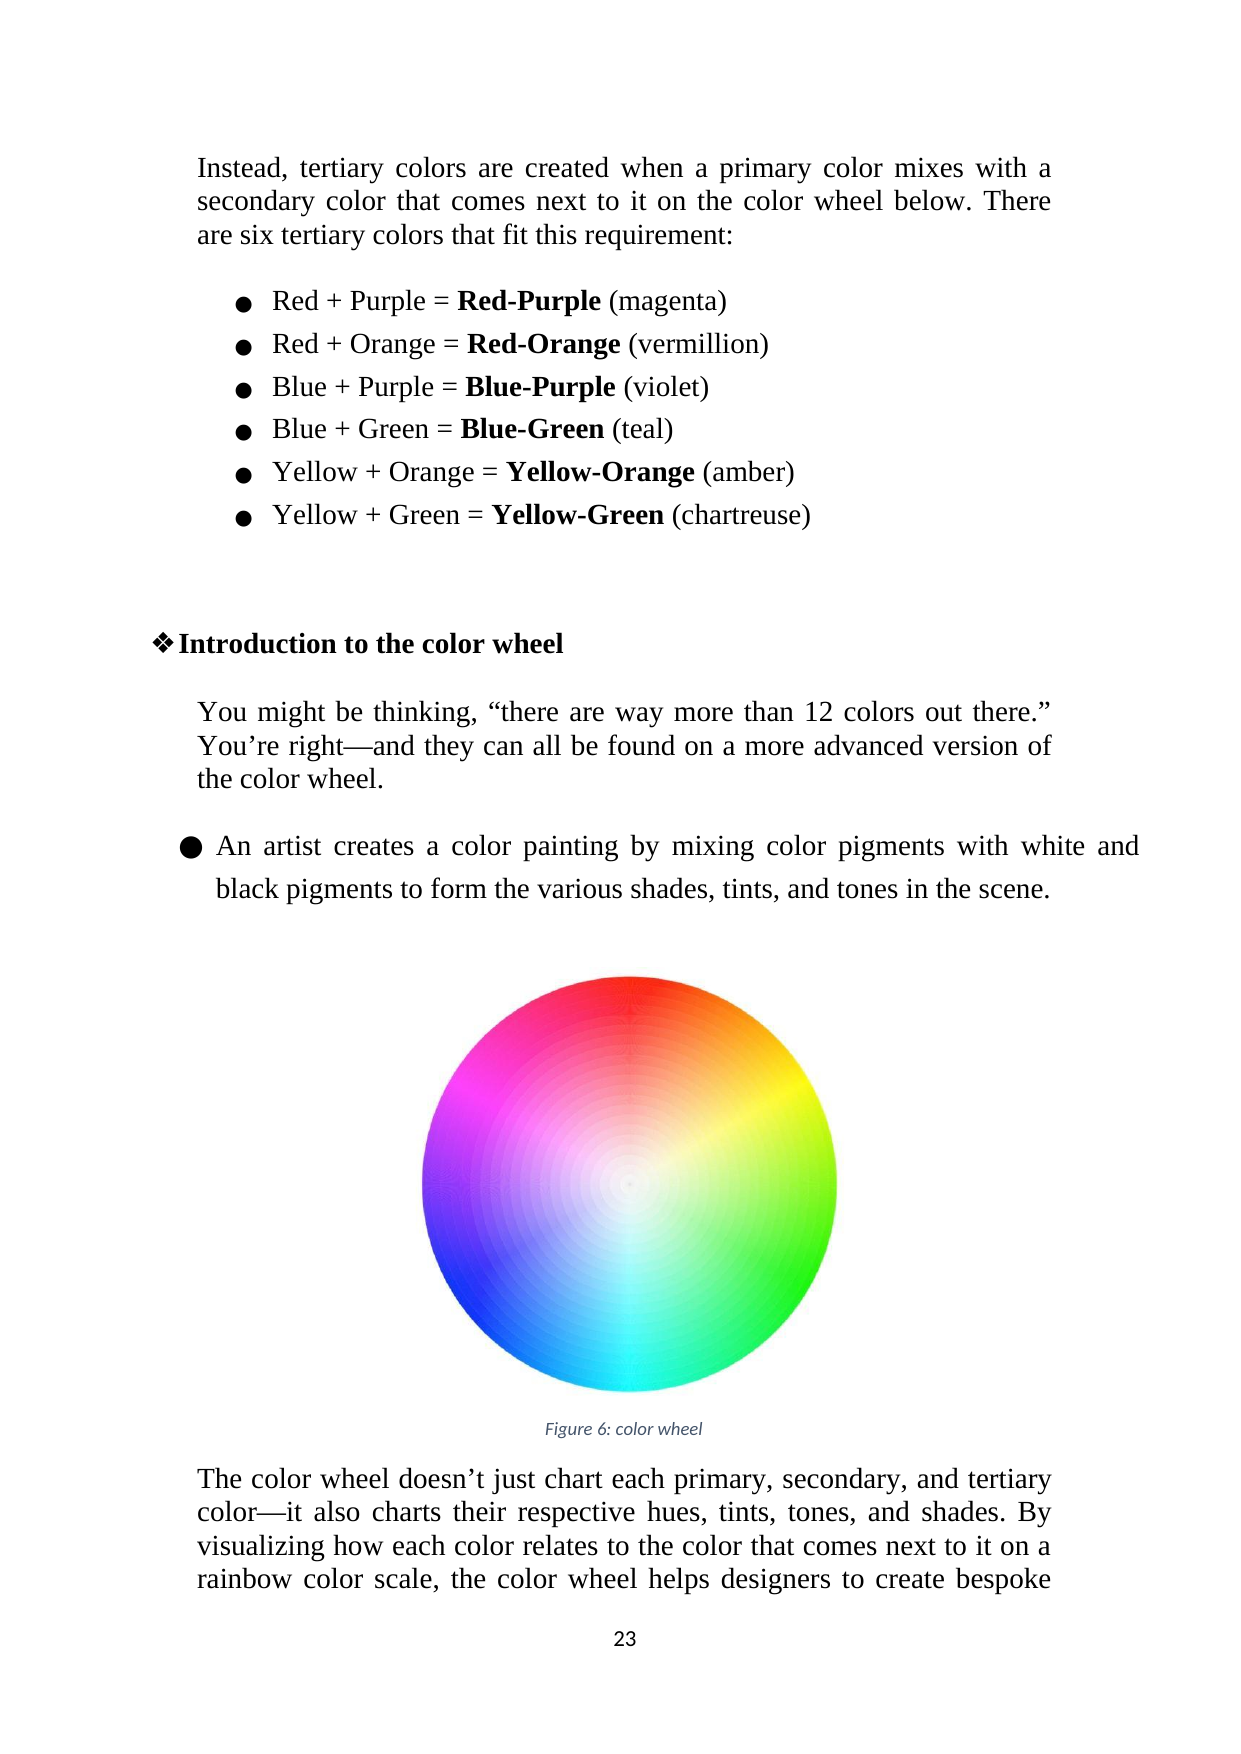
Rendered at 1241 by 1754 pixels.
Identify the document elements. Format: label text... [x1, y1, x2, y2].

list Introduction to the color wheel [150, 610, 1053, 670]
list Red + Purple = Red-Purple (magenta) [234, 280, 1053, 322]
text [197, 1461, 1053, 1595]
list Blue + Purple = Blue-Purple (violet) [234, 365, 1053, 408]
text Figure 6: color wheel [197, 1417, 1053, 1440]
list An artist creates a color painting by mixing color pigments with white and black pigments to form the various shades, tints, and tones in the scene. [178, 812, 1141, 905]
list Yellow + Orange = Yellow-Orange (amber) [234, 451, 1053, 493]
list Red + Orange = Red-Orange (vermillion) [234, 322, 1053, 365]
text Instead, tertiary colors are created when a primary color mixes with a secondary color that comes next to it on the color wheel below. There are six tertiary colors that fit this requirement: [197, 150, 1053, 251]
list Yellow + Green = Yellow-Green (chartreuse) [234, 493, 1053, 536]
picture [196, 967, 1063, 1401]
text You might be thinking, “there are way more than 12 colors out there.” You’re right—and they can all be found on a more advanced version of the color wheel. [197, 694, 1053, 795]
list Blue + Green = Blue-Green (teal) [234, 408, 1053, 451]
